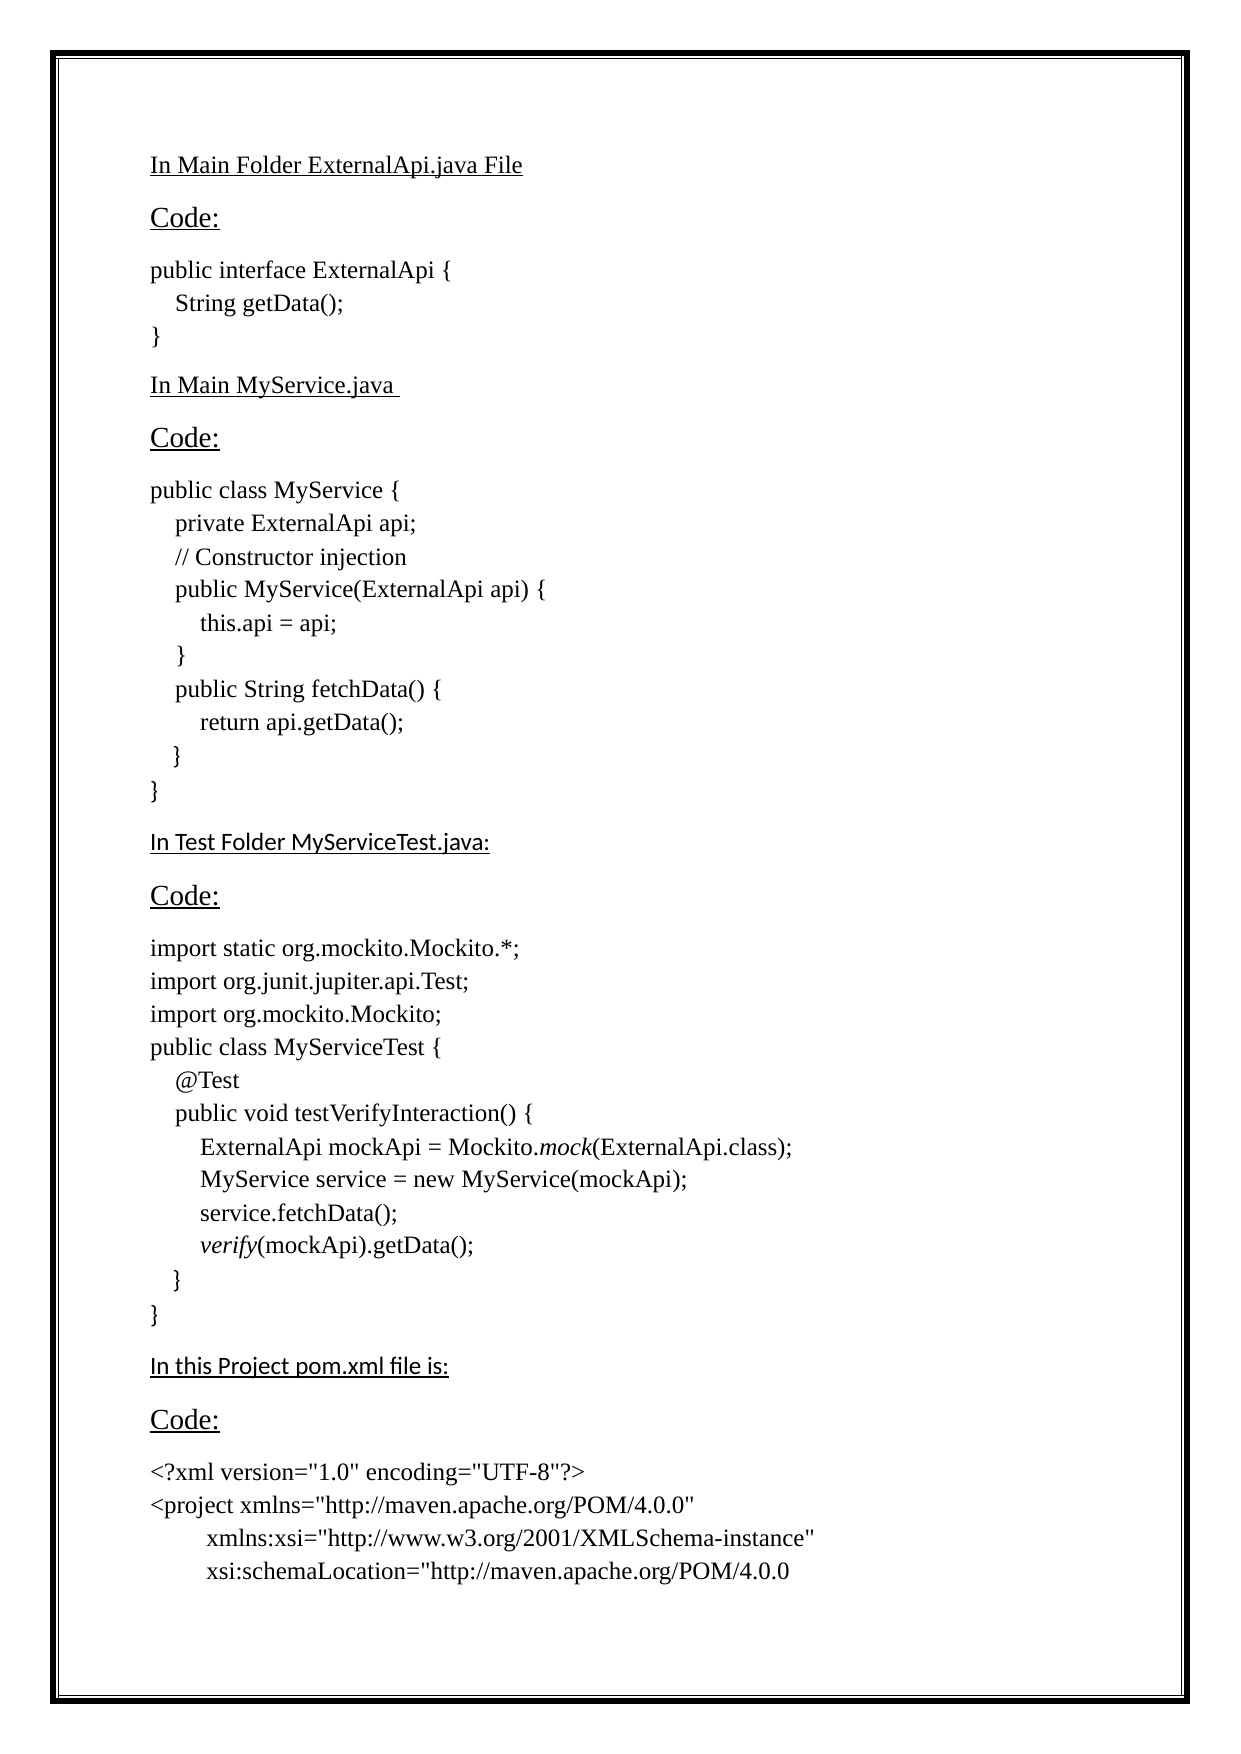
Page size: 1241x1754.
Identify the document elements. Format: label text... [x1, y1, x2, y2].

text In Main Folder ExternalApi.java File [150, 150, 1090, 179]
text Code: [150, 200, 1090, 233]
text Code: [150, 878, 1090, 912]
text import static org.mockito.Mockito.*; import org.junit.jupiter.api.Test; import org.mockito.Mockito; public class MyServiceTest { @Test public void testVerifyInteraction() { ExternalApi mockApi = Mockito.mock(ExternalApi.class); MyService service = new MyService(mockApi); service.fetchData(); verify(mockApi).getData(); } } [150, 933, 1090, 1329]
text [150, 1457, 1090, 1585]
text In Main MyService.java [150, 371, 1090, 399]
text public class MyService { private ExternalApi api; // Constructor injection public MyService(ExternalApi api) { this.api = api; } public String fetchData() { return api.getData(); } } [150, 476, 1090, 805]
text In Test Folder MyServiceTest.java: [150, 827, 1090, 857]
text Code: [150, 1402, 1090, 1436]
text In this Project pom.xml file is: [150, 1351, 1090, 1381]
text public interface ExternalApi { String getData(); } [150, 255, 1090, 350]
text Code: [150, 420, 1090, 454]
